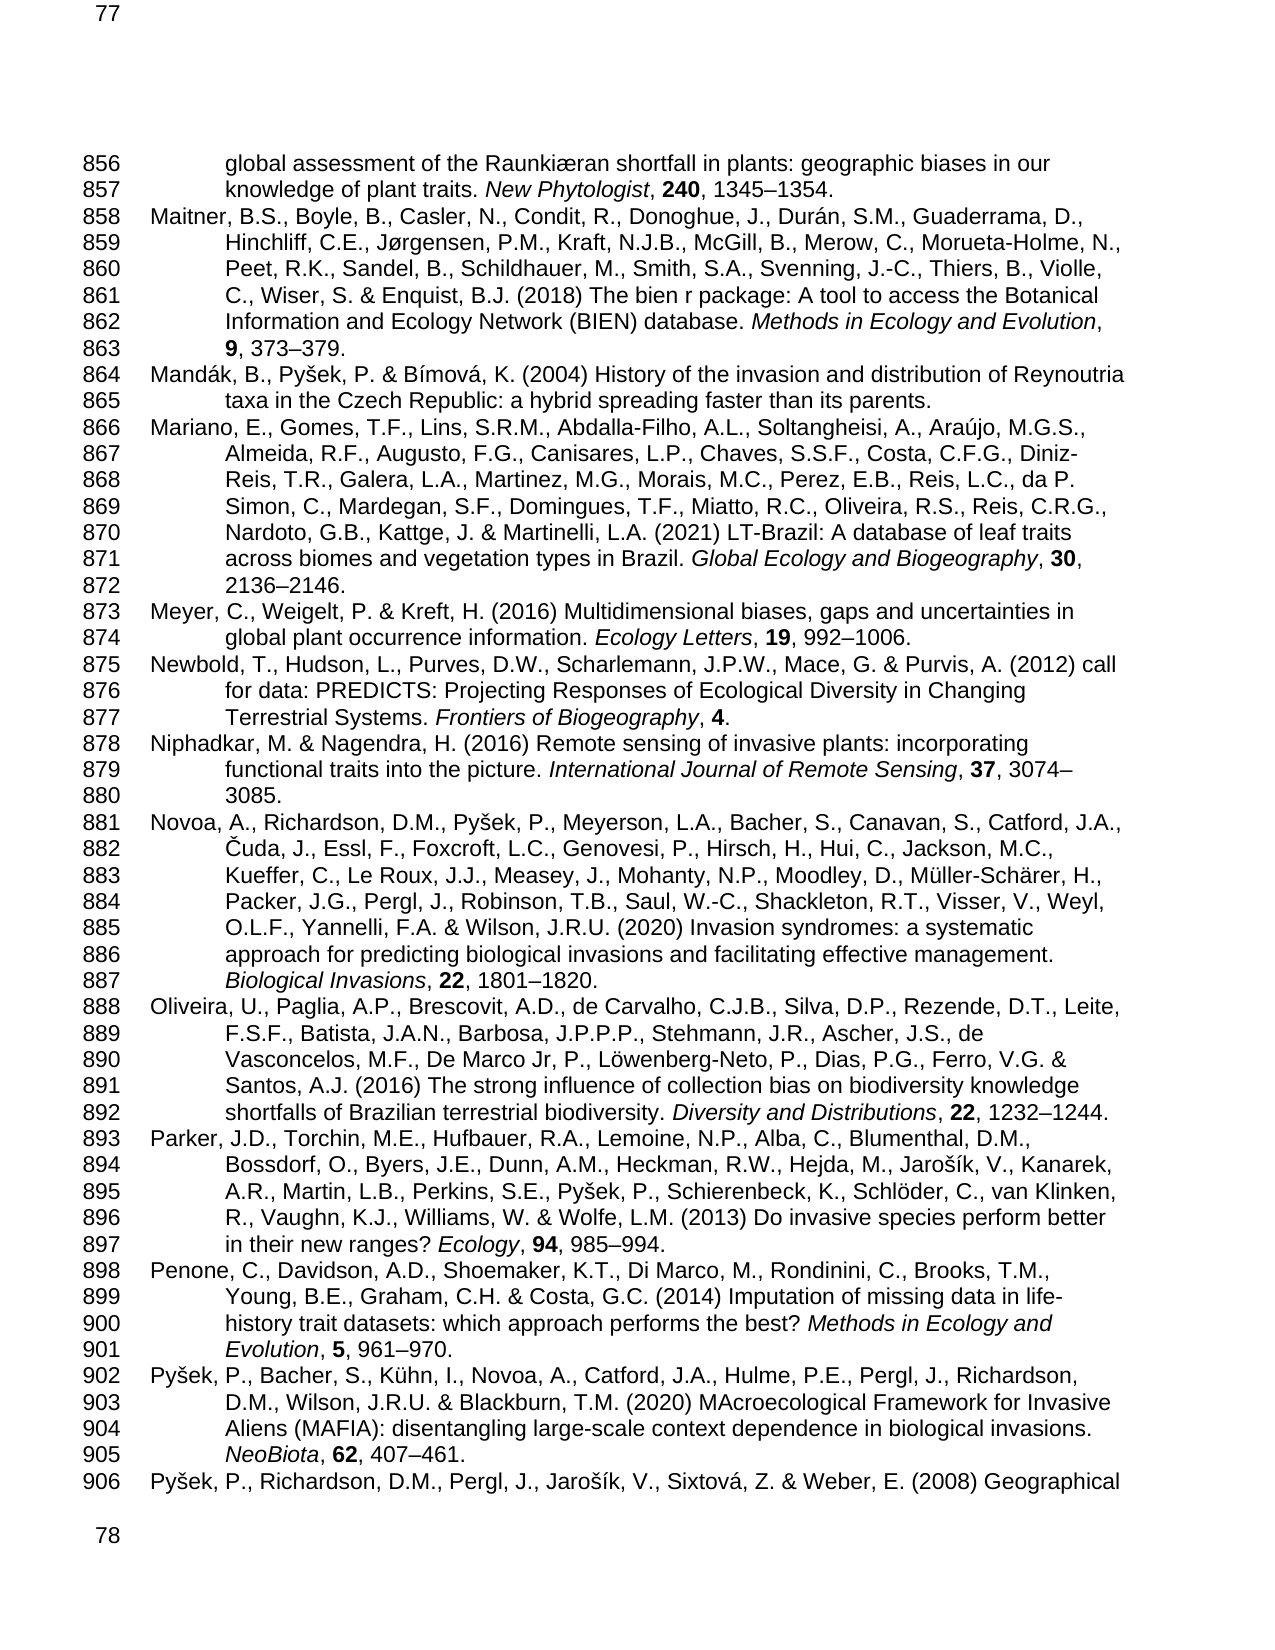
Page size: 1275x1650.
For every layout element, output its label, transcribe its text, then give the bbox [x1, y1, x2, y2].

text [150, 1468, 1125, 1494]
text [150, 150, 1125, 203]
text Penone, C., Davidson, A.D., Shoemaker, K.T., Di Marco, M., Rondinini, C., Brooks, T.M., Young, B.E., Graham, C.H. & Costa, G.C. (2014) Imputation of missing data in life-history trait datasets: which approach performs the best? Methods in Ecology and Evolution, 5, 961–970. [150, 1257, 1125, 1362]
text Parker, J.D., Torchin, M.E., Hufbauer, R.A., Lemoine, N.P., Alba, C., Blumenthal, D.M., Bossdorf, O., Byers, J.E., Dunn, A.M., Heckman, R.W., Hejda, M., Jarošík, V., Kanarek, A.R., Martin, L.B., Perkins, S.E., Pyšek, P., Schierenbeck, K., Schlöder, C., van Klinken, R., Vaughn, K.J., Williams, W. & Wolfe, L.M. (2013) Do invasive species perform better in their new ranges? Ecology, 94, 985–994. [150, 1125, 1125, 1257]
text Mandák, B., Pyšek, P. & Bímová, K. (2004) History of the invasion and distribution of Reynoutria taxa in the Czech Republic: a hybrid spreading faster than its parents. [150, 361, 1125, 413]
text Maitner, B.S., Boyle, B., Casler, N., Condit, R., Donoghue, J., Durán, S.M., Guaderrama, D., Hinchliff, C.E., Jørgensen, P.M., Kraft, N.J.B., McGill, B., Merow, C., Morueta‐Holme, N., Peet, R.K., Sandel, B., Schildhauer, M., Smith, S.A., Svenning, J.-C., Thiers, B., Violle, C., Wiser, S. & Enquist, B.J. (2018) The bien r package: A tool to access the Botanical Information and Ecology Network (BIEN) database. Methods in Ecology and Evolution, 9, 373–379. [150, 203, 1125, 361]
text Mariano, E., Gomes, T.F., Lins, S.R.M., Abdalla-Filho, A.L., Soltangheisi, A., Araújo, M.G.S., Almeida, R.F., Augusto, F.G., Canisares, L.P., Chaves, S.S.F., Costa, C.F.G., Diniz-Reis, T.R., Galera, L.A., Martinez, M.G., Morais, M.C., Perez, E.B., Reis, L.C., da P. Simon, C., Mardegan, S.F., Domingues, T.F., Miatto, R.C., Oliveira, R.S., Reis, C.R.G., Nardoto, G.B., Kattge, J. & Martinelli, L.A. (2021) LT-Brazil: A database of leaf traits across biomes and vegetation types in Brazil. Global Ecology and Biogeography, 30, 2136–2146. [150, 413, 1125, 598]
text Newbold, T., Hudson, L., Purves, D.W., Scharlemann, J.P.W., Mace, G. & Purvis, A. (2012) call for data: PREDICTS: Projecting Responses of Ecological Diversity in Changing Terrestrial Systems. Frontiers of Biogeography, 4. [150, 651, 1125, 730]
text Novoa, A., Richardson, D.M., Pyšek, P., Meyerson, L.A., Bacher, S., Canavan, S., Catford, J.A., Čuda, J., Essl, F., Foxcroft, L.C., Genovesi, P., Hirsch, H., Hui, C., Jackson, M.C., Kueffer, C., Le Roux, J.J., Measey, J., Mohanty, N.P., Moodley, D., Müller-Schärer, H., Packer, J.G., Pergl, J., Robinson, T.B., Saul, W.-C., Shackleton, R.T., Visser, V., Weyl, O.L.F., Yannelli, F.A. & Wilson, J.R.U. (2020) Invasion syndromes: a systematic approach for predicting biological invasions and facilitating effective management. Biological Invasions, 22, 1801–1820. [150, 809, 1125, 993]
text Meyer, C., Weigelt, P. & Kreft, H. (2016) Multidimensional biases, gaps and uncertainties in global plant occurrence information. Ecology Letters, 19, 992–1006. [150, 598, 1125, 651]
text Oliveira, U., Paglia, A.P., Brescovit, A.D., de Carvalho, C.J.B., Silva, D.P., Rezende, D.T., Leite, F.S.F., Batista, J.A.N., Barbosa, J.P.P.P., Stehmann, J.R., Ascher, J.S., de Vasconcelos, M.F., De Marco Jr, P., Löwenberg-Neto, P., Dias, P.G., Ferro, V.G. & Santos, A.J. (2016) The strong influence of collection bias on biodiversity knowledge shortfalls of Brazilian terrestrial biodiversity. Diversity and Distributions, 22, 1232–1244. [150, 993, 1125, 1125]
text Niphadkar, M. & Nagendra, H. (2016) Remote sensing of invasive plants: incorporating functional traits into the picture. International Journal of Remote Sensing, 37, 3074–3085. [150, 730, 1125, 809]
text Pyšek, P., Bacher, S., Kühn, I., Novoa, A., Catford, J.A., Hulme, P.E., Pergl, J., Richardson, D.M., Wilson, J.R.U. & Blackburn, T.M. (2020) MAcroecological Framework for Invasive Aliens (MAFIA): disentangling large-scale context dependence in biological invasions. NeoBiota, 62, 407–461. [150, 1362, 1125, 1468]
